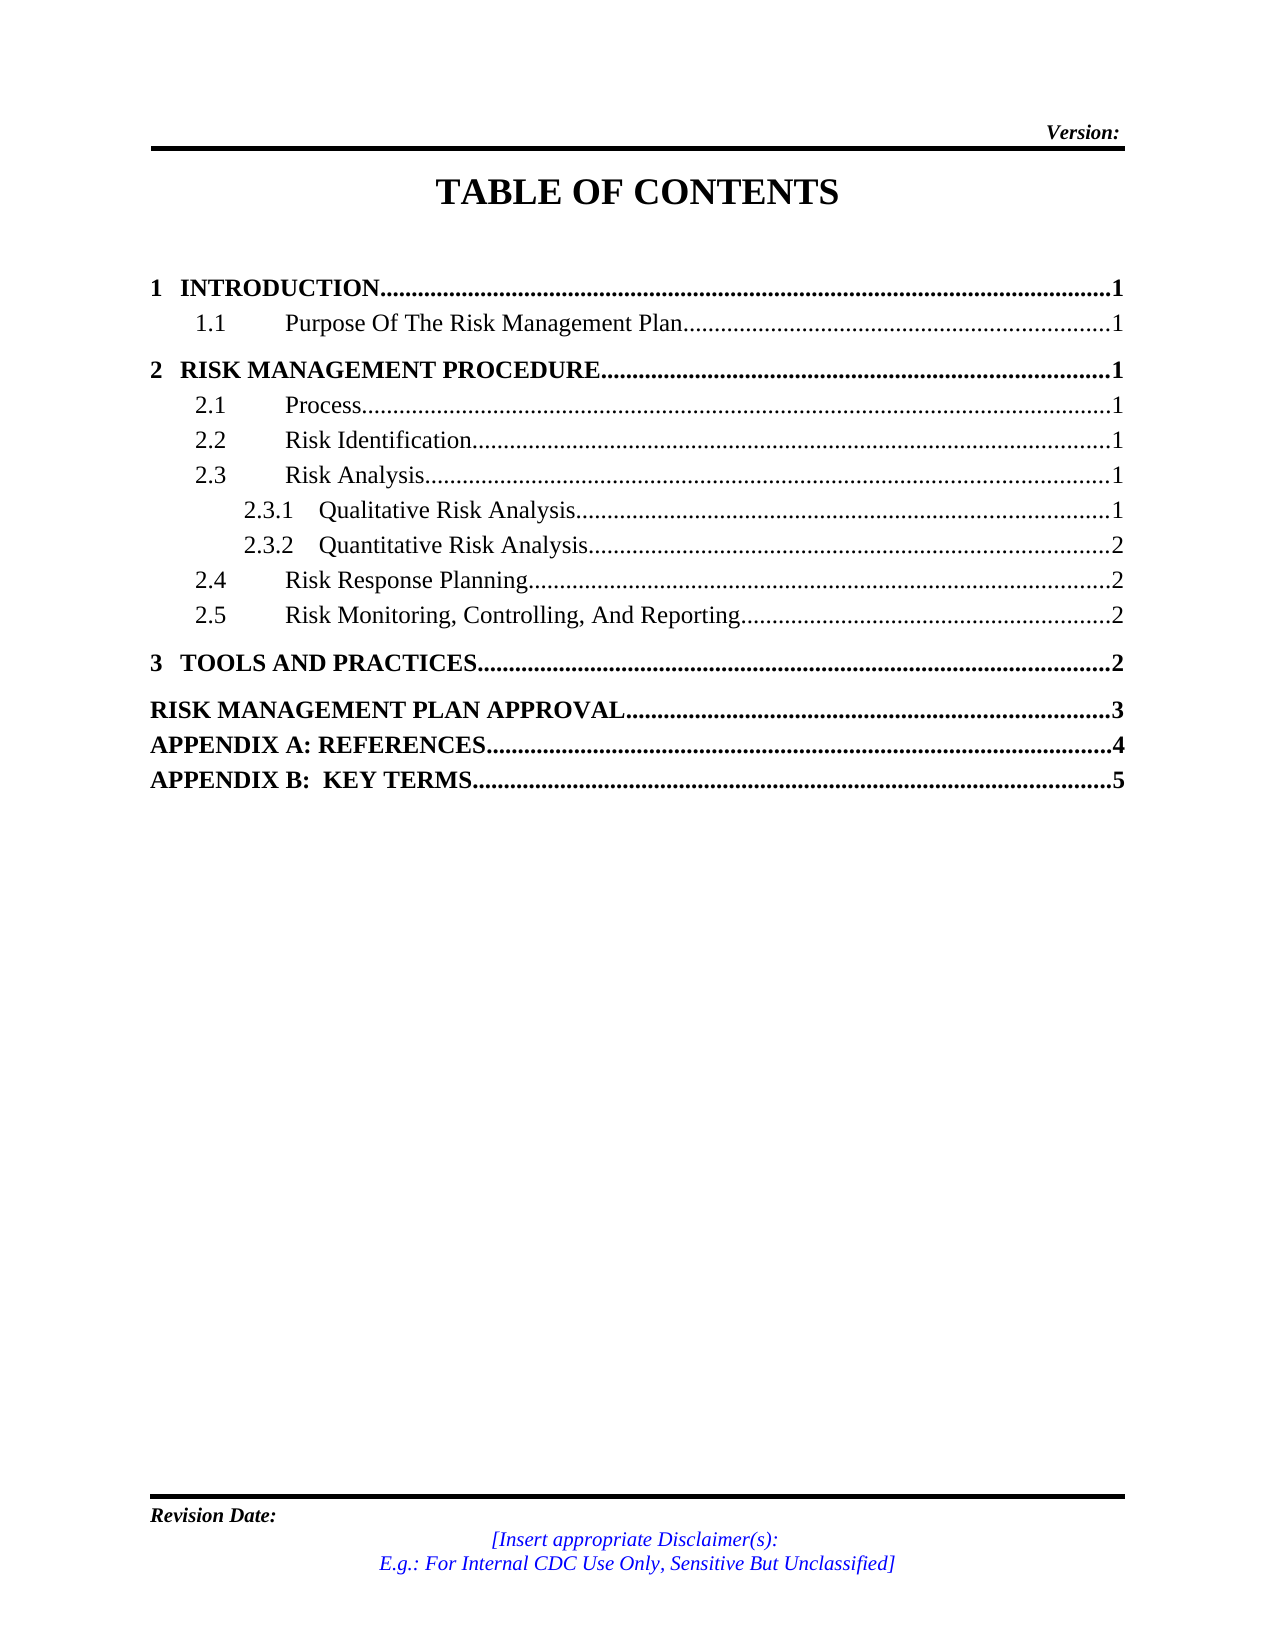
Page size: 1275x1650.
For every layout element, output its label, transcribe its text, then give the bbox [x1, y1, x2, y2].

text risk management plan approval 3 [150, 695, 1125, 724]
text 2.2 Risk Identification 1 [195, 425, 1125, 454]
text 2.3.2 Quantitative Risk Analysis 2 [244, 530, 1125, 559]
text 2 risk management Procedure 1 [150, 355, 1125, 384]
text 2.3.1 Qualitative Risk Analysis 1 [244, 495, 1125, 524]
text 2.1 Process 1 [195, 390, 1125, 419]
text APPENDIX B: KEY TERMS 5 [150, 765, 1125, 794]
text 2.3 Risk Analysis 1 [195, 460, 1125, 489]
text 2.4 Risk Response Planning 2 [195, 565, 1125, 594]
text 1.1 Purpose Of The Risk Management Plan 1 [195, 308, 1125, 336]
text 3 Tools And Practices 2 [150, 648, 1125, 676]
text 2.5 Risk Monitoring, Controlling, And Reporting 2 [195, 600, 1125, 629]
text 1 INTRODUCTION 1 [150, 273, 1125, 301]
title TABLE OF CONTENTS [150, 169, 1125, 213]
text APPENDIX A: REFERENCES 4 [150, 730, 1125, 759]
